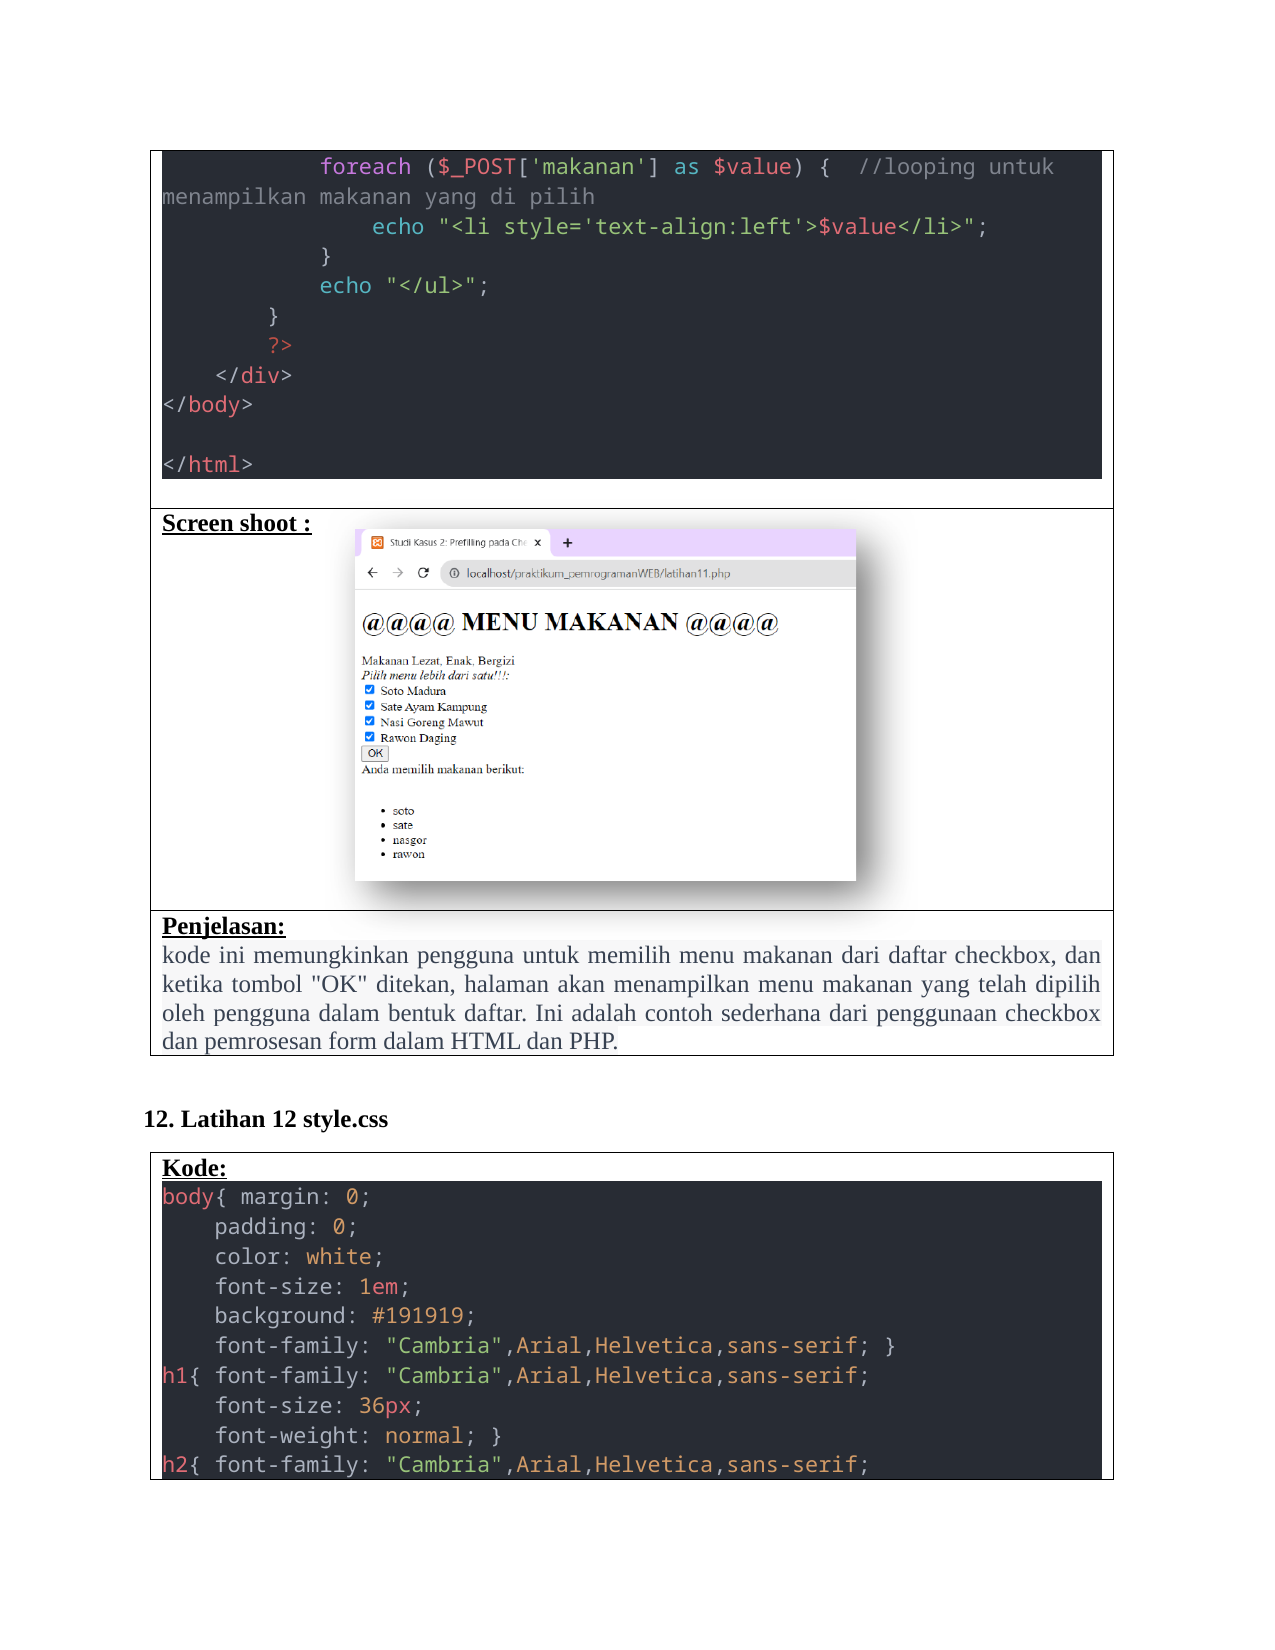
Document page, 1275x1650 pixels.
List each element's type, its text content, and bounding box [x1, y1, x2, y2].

table_cell Penjelasan: kode ini memungkinkan pengguna untuk memilih menu makanan dari daftar checkbox, dan ketika tombol "OK" ditekan, halaman akan menampilkan menu makanan yang telah dipilih oleh pengguna dalam bentuk daftar. Ini adalah contoh sederhana dari penggunaan checkbox dan pemrosesan form dalam HTML dan PHP. [151, 911, 1113, 1055]
list Latihan 12 style.css [143, 1104, 1125, 1133]
picture [355, 529, 857, 881]
table_cell Screen shoot : [151, 509, 1113, 910]
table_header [151, 151, 1113, 507]
